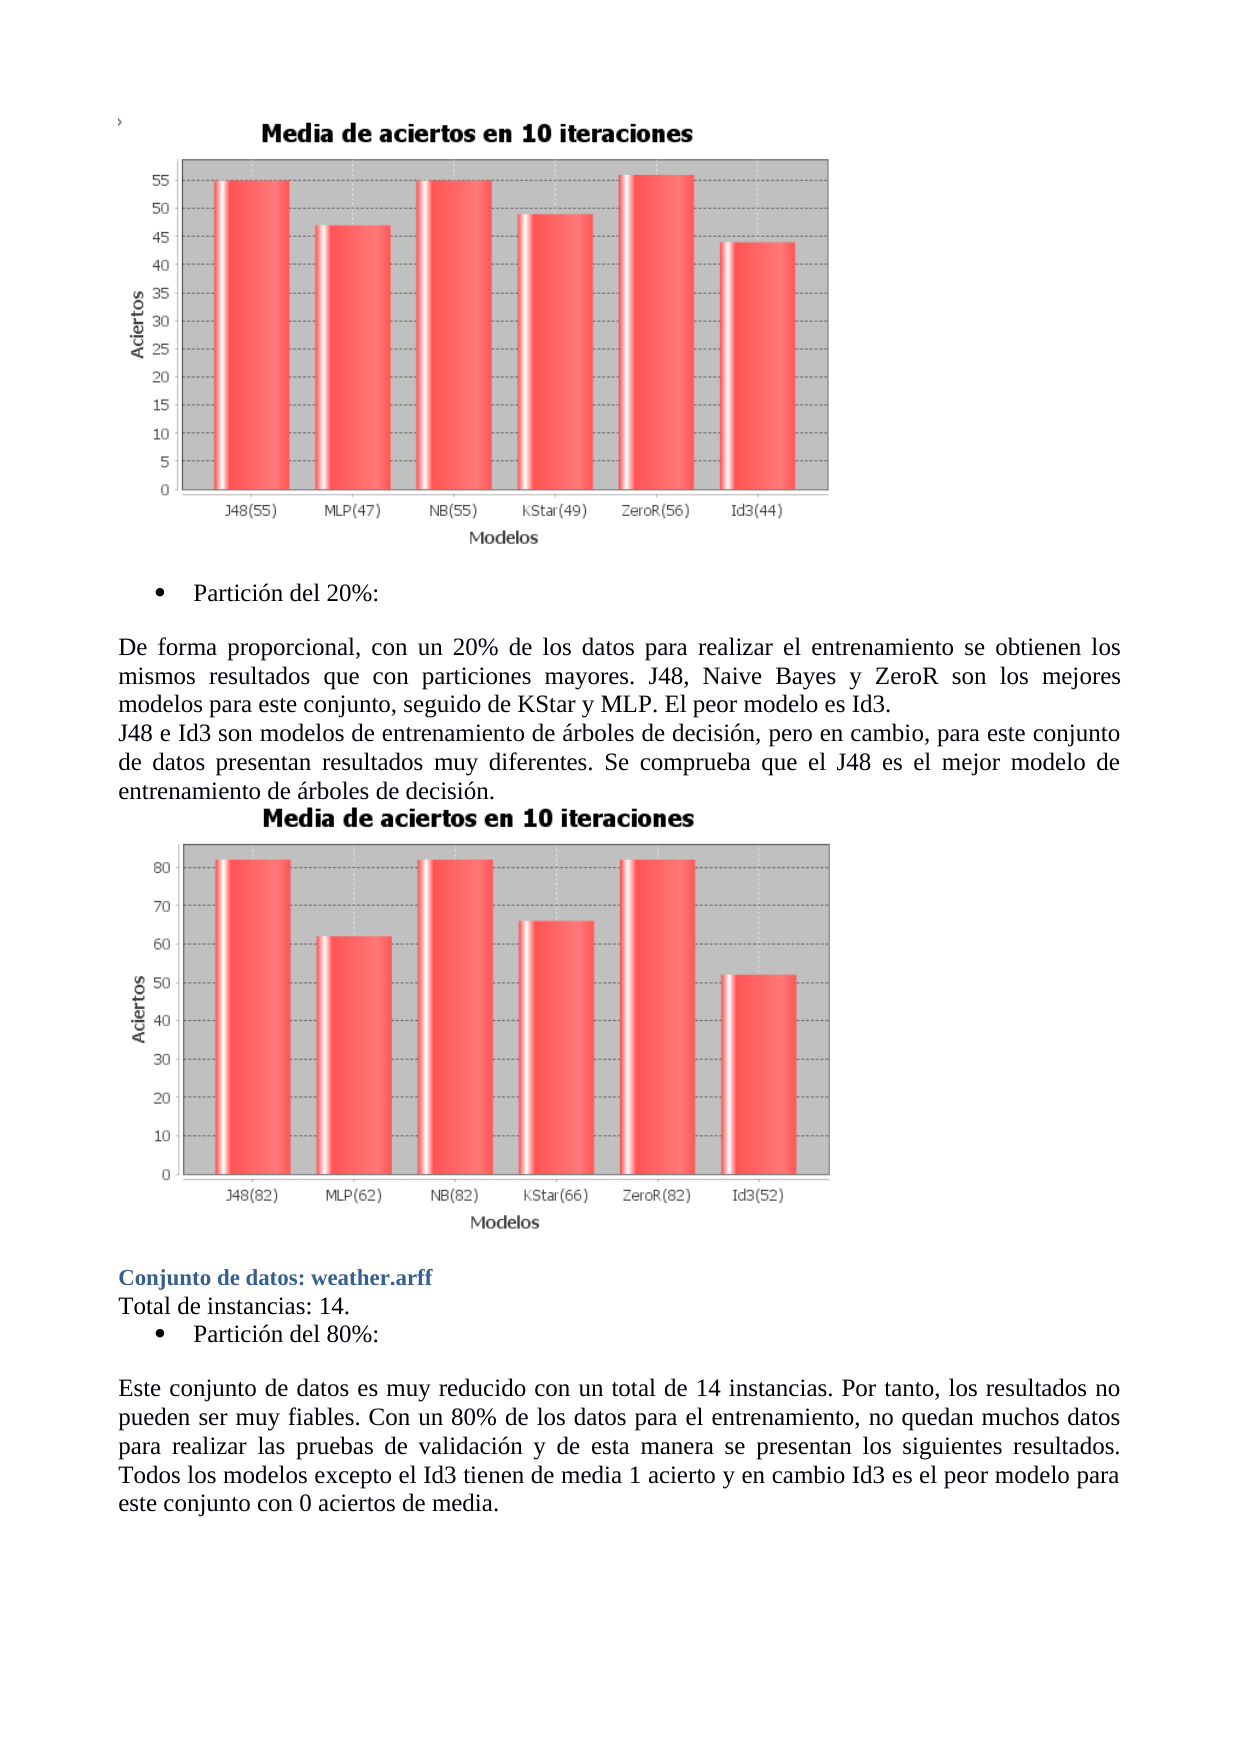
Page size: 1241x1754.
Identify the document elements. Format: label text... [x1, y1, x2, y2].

text Este conjunto de datos es muy reducido con un total de 14 instancias. Por tanto, los resultados no pueden ser muy fiables. Con un 80% de los datos para el entrenamiento, no quedan muchos datos para realizar las pruebas de validación y de esta manera se presentan los siguientes resultados. Todos los modelos excepto el Id3 tienen de media 1 acierto y en cambio Id3 es el peor modelo para este conjunto con 0 aciertos de media. [118, 1373, 1122, 1517]
picture [118, 804, 836, 1236]
picture [118, 118, 836, 550]
list Partición del 80%: [156, 1319, 1122, 1348]
text Conjunto de datos: weather.arff [118, 1264, 1122, 1291]
text J48 e Id3 son modelos de entrenamiento de árboles de decisión, pero en cambio, para este conjunto de datos presentan resultados muy diferentes. Se comprueba que el J48 es el mejor modelo de entrenamiento de árboles de decisión. [118, 718, 1122, 804]
text De forma proporcional, con un 20% de los datos para realizar el entrenamiento se obtienen los mismos resultados que con particiones mayores. J48, Naive Bayes y ZeroR son los mejores modelos para este conjunto, seguido de KStar y MLP. El peor modelo es Id3. [118, 632, 1122, 718]
list Partición del 20%: [156, 578, 1122, 607]
text Total de instancias: 14. [118, 1291, 1122, 1319]
